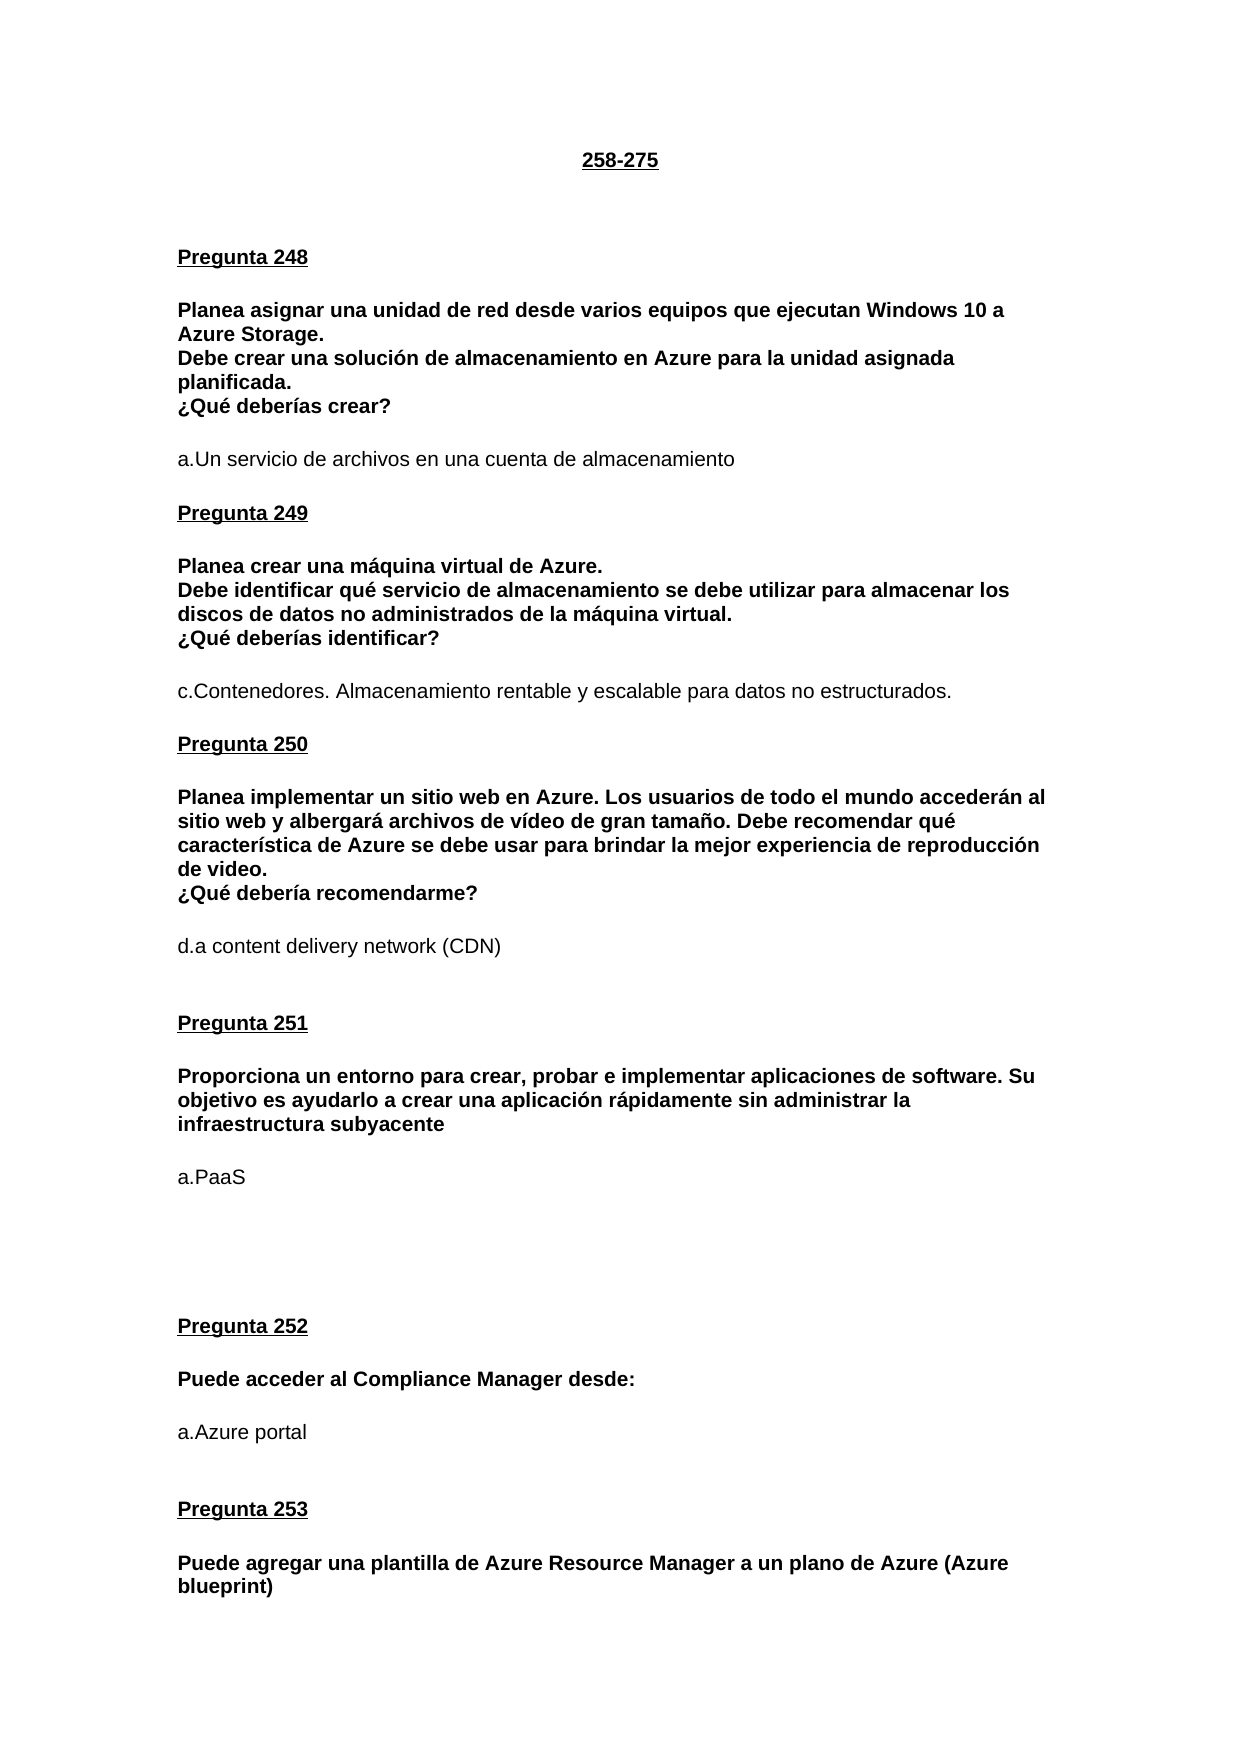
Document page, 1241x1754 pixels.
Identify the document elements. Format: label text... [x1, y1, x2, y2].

text d.a content delivery network (CDN) [177, 934, 1063, 958]
subtitle Pregunta 252 [177, 1314, 1063, 1338]
text a.Un servicio de archivos en una cuenta de almacenamiento [177, 447, 1063, 471]
text Pregunta 248 [177, 245, 1063, 269]
text a.Azure portal [177, 1420, 1063, 1444]
text Planea asignar una unidad de red desde varios equipos que ejecutan Windows 10 a Azure Storage. Debe crear una solución de almacenamiento en Azure para la unidad asignada planificada. ¿Qué deberías crear? [177, 298, 1063, 418]
text 258-275 [177, 148, 1063, 172]
subtitle Pregunta 253 [177, 1497, 1063, 1521]
subtitle Planea crear una máquina virtual de Azure. Debe identificar qué servicio de almacenamiento se debe utilizar para almacenar los discos de datos no administrados de la máquina virtual. ¿Qué deberías identificar? [177, 553, 1063, 649]
subtitle Pregunta 250 [177, 732, 1063, 756]
subtitle Puede acceder al Compliance Manager desde: [177, 1367, 1063, 1391]
subtitle Pregunta 249 [177, 500, 1063, 524]
subtitle Puede agregar una plantilla de Azure Resource Manager a un plano de Azure (Azure blueprint) [177, 1550, 1063, 1598]
subtitle Pregunta 251 [177, 1011, 1063, 1035]
subtitle Planea implementar un sitio web en Azure. Los usuarios de todo el mundo accederán al sitio web y albergará archivos de vídeo de gran tamaño. Debe recomendar qué característica de Azure se debe usar para brindar la mejor experiencia de reproducción de video. ¿Qué debería recomendarme? [177, 785, 1063, 904]
subtitle Proporciona un entorno para crear, probar e implementar aplicaciones de software. Su objetivo es ayudarlo a crear una aplicación rápidamente sin administrar la infraestructura subyacente [177, 1064, 1063, 1136]
text a.PaaS [177, 1165, 1063, 1189]
text c.Contenedores. Almacenamiento rentable y escalable para datos no estructurados. [177, 678, 1063, 702]
